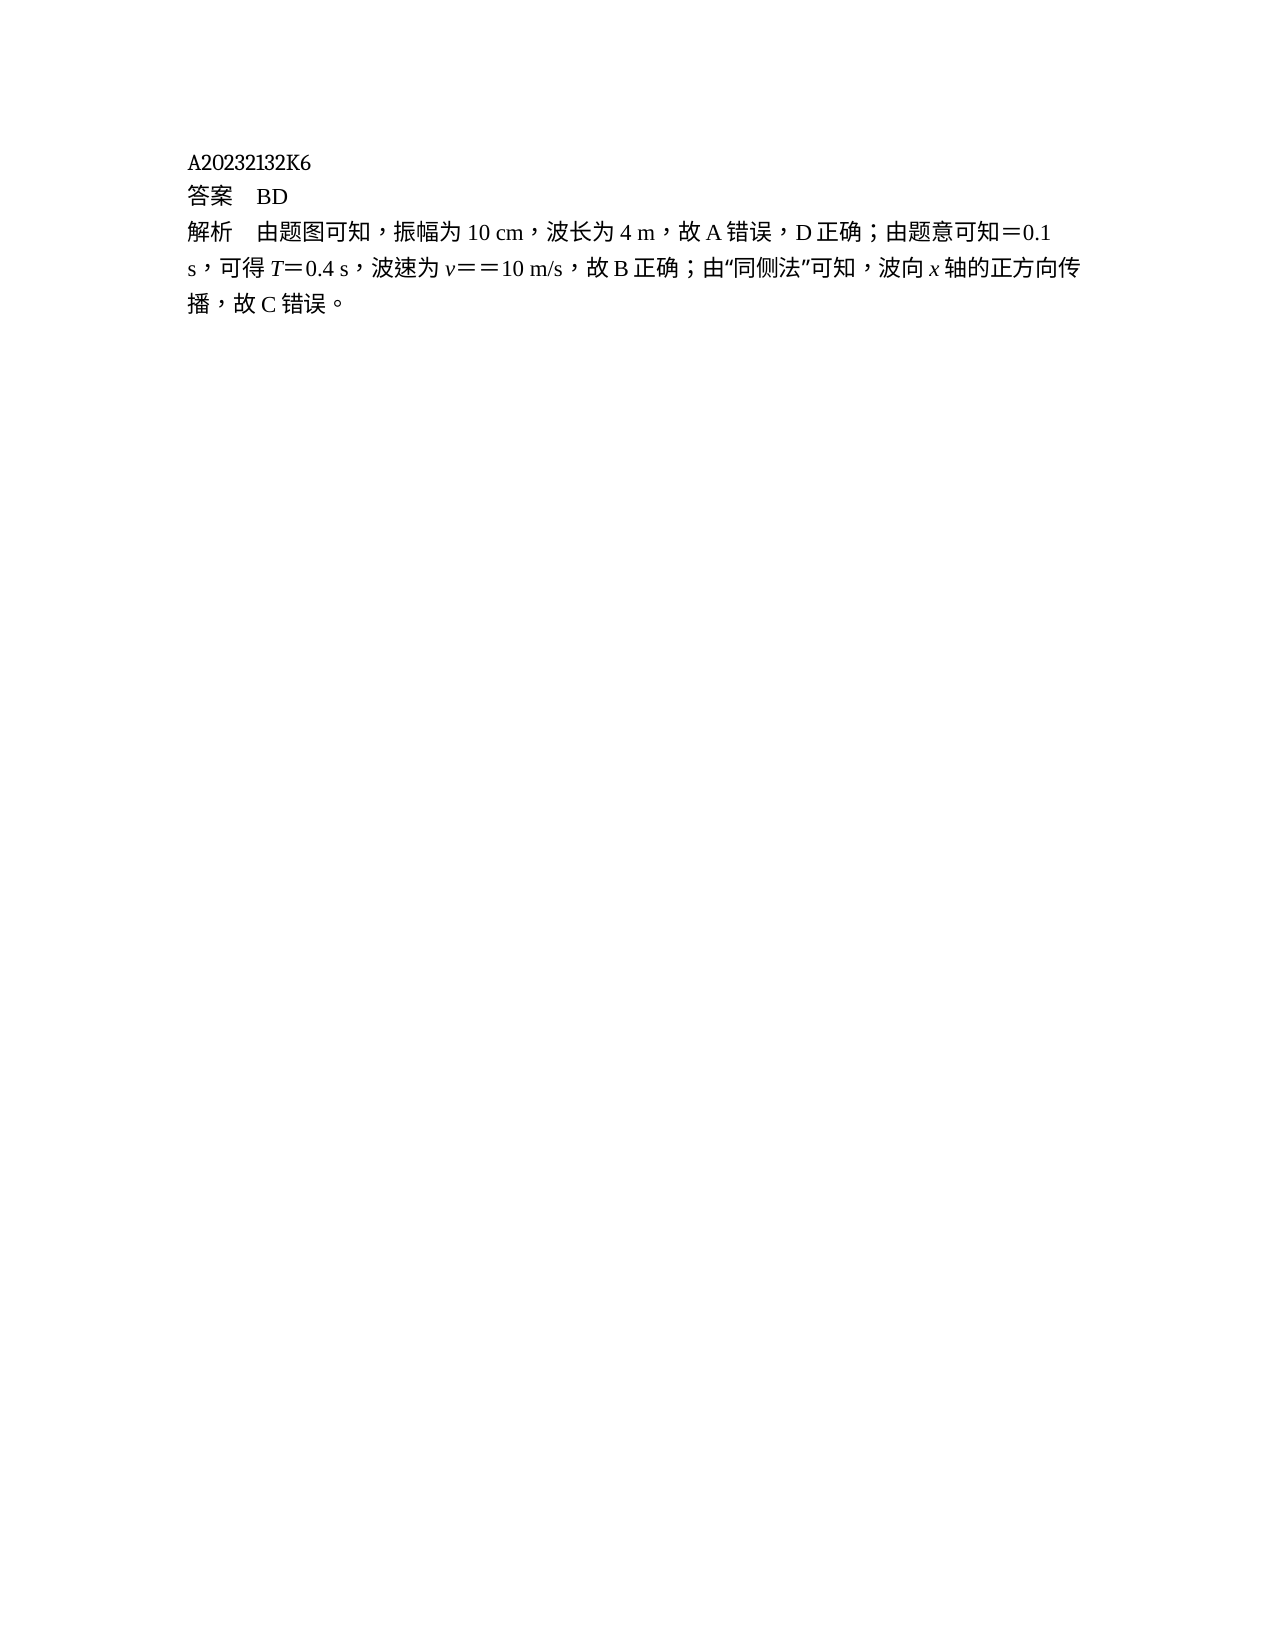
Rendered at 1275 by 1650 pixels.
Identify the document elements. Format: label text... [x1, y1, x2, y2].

text A20232132K6 [187, 150, 1087, 176]
text 答案 BD [187, 180, 1087, 211]
text 解析 由题图可知，振幅为10 cm，波长为4 m，故A错误，D正确；由题意可知＝0.1 s，可得T＝0.4 s，波速为v＝＝10 m/s，故B正确；由“同侧法”可知，波向x轴的正方向传播，故C错误。 [187, 216, 1087, 319]
